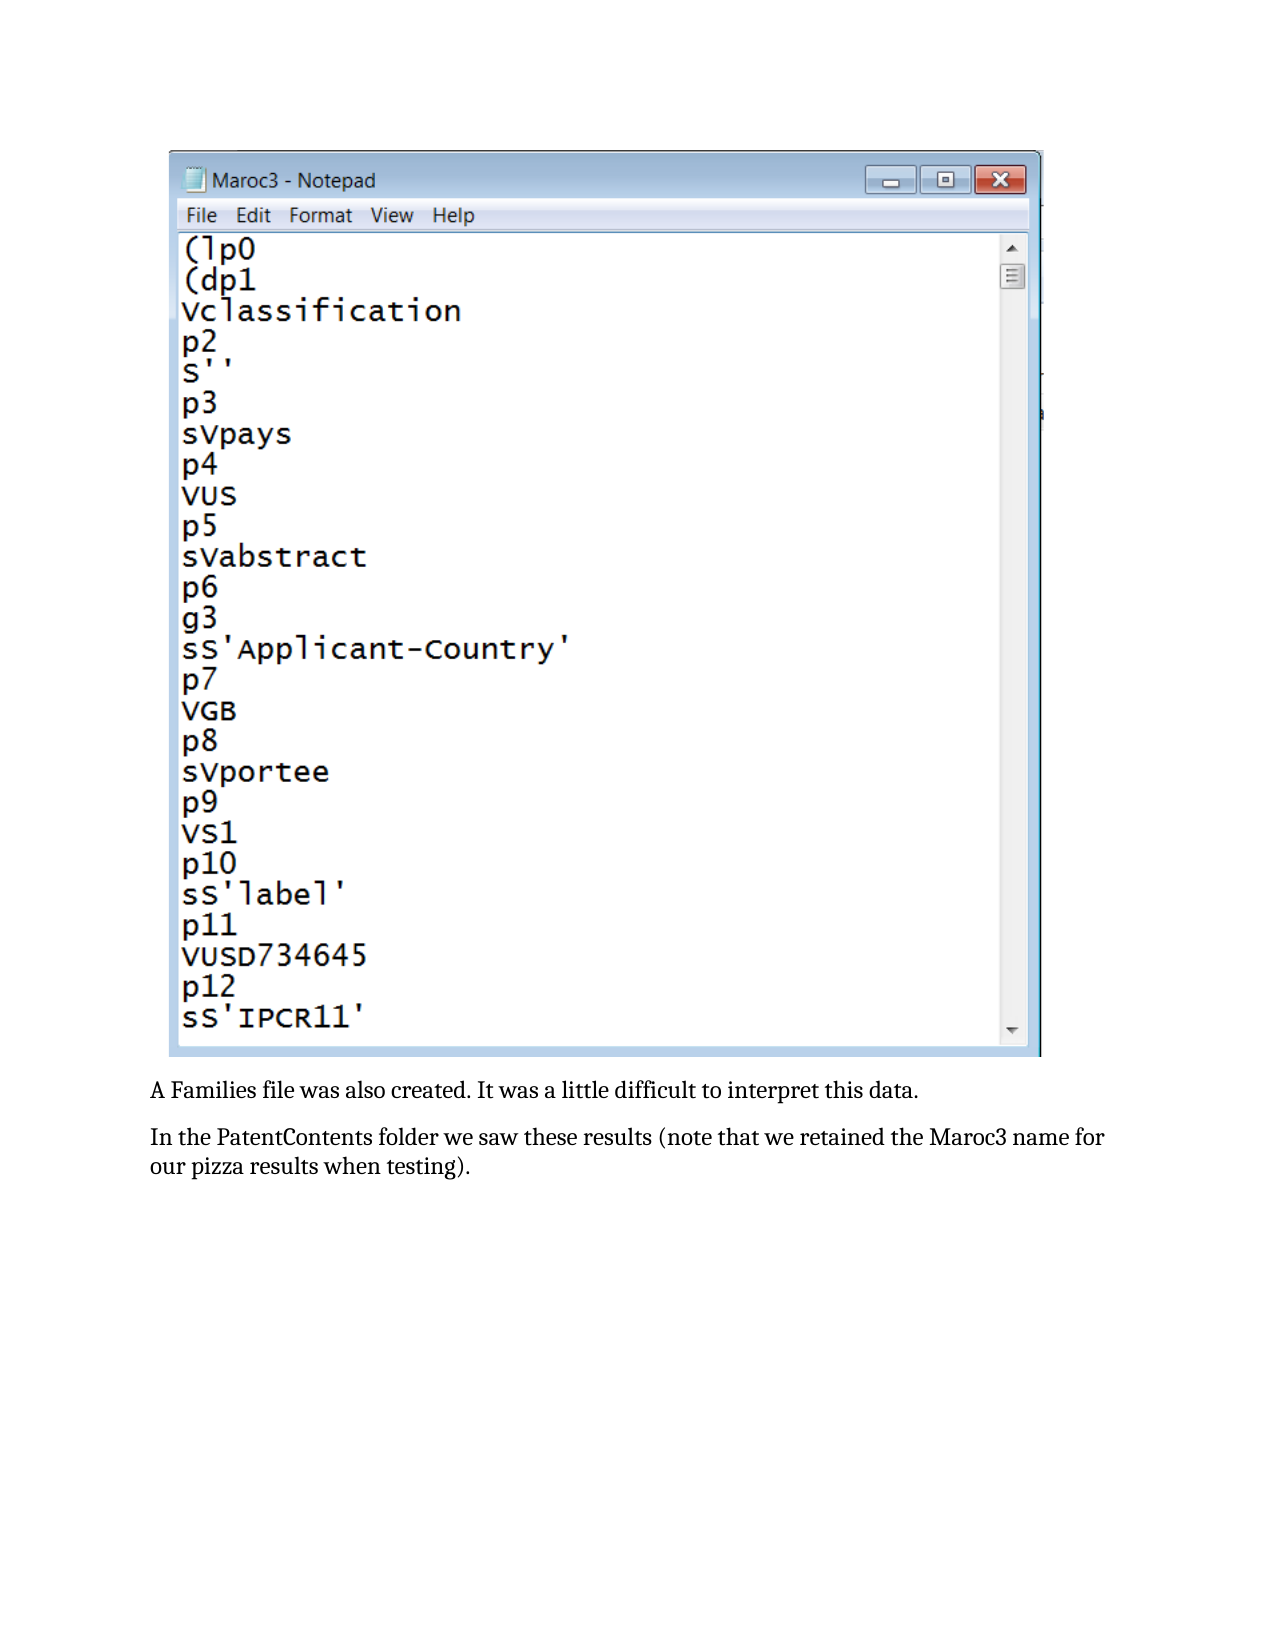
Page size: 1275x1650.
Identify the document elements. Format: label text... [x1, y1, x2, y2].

picture [168, 150, 1044, 1057]
text In the PatentContents folder we saw these results (note that we retained the Maroc3 name for our pizza results when testing). [150, 1123, 1125, 1181]
text A Families file was also created. It was a little difficult to interpret this data. [150, 1076, 1125, 1104]
